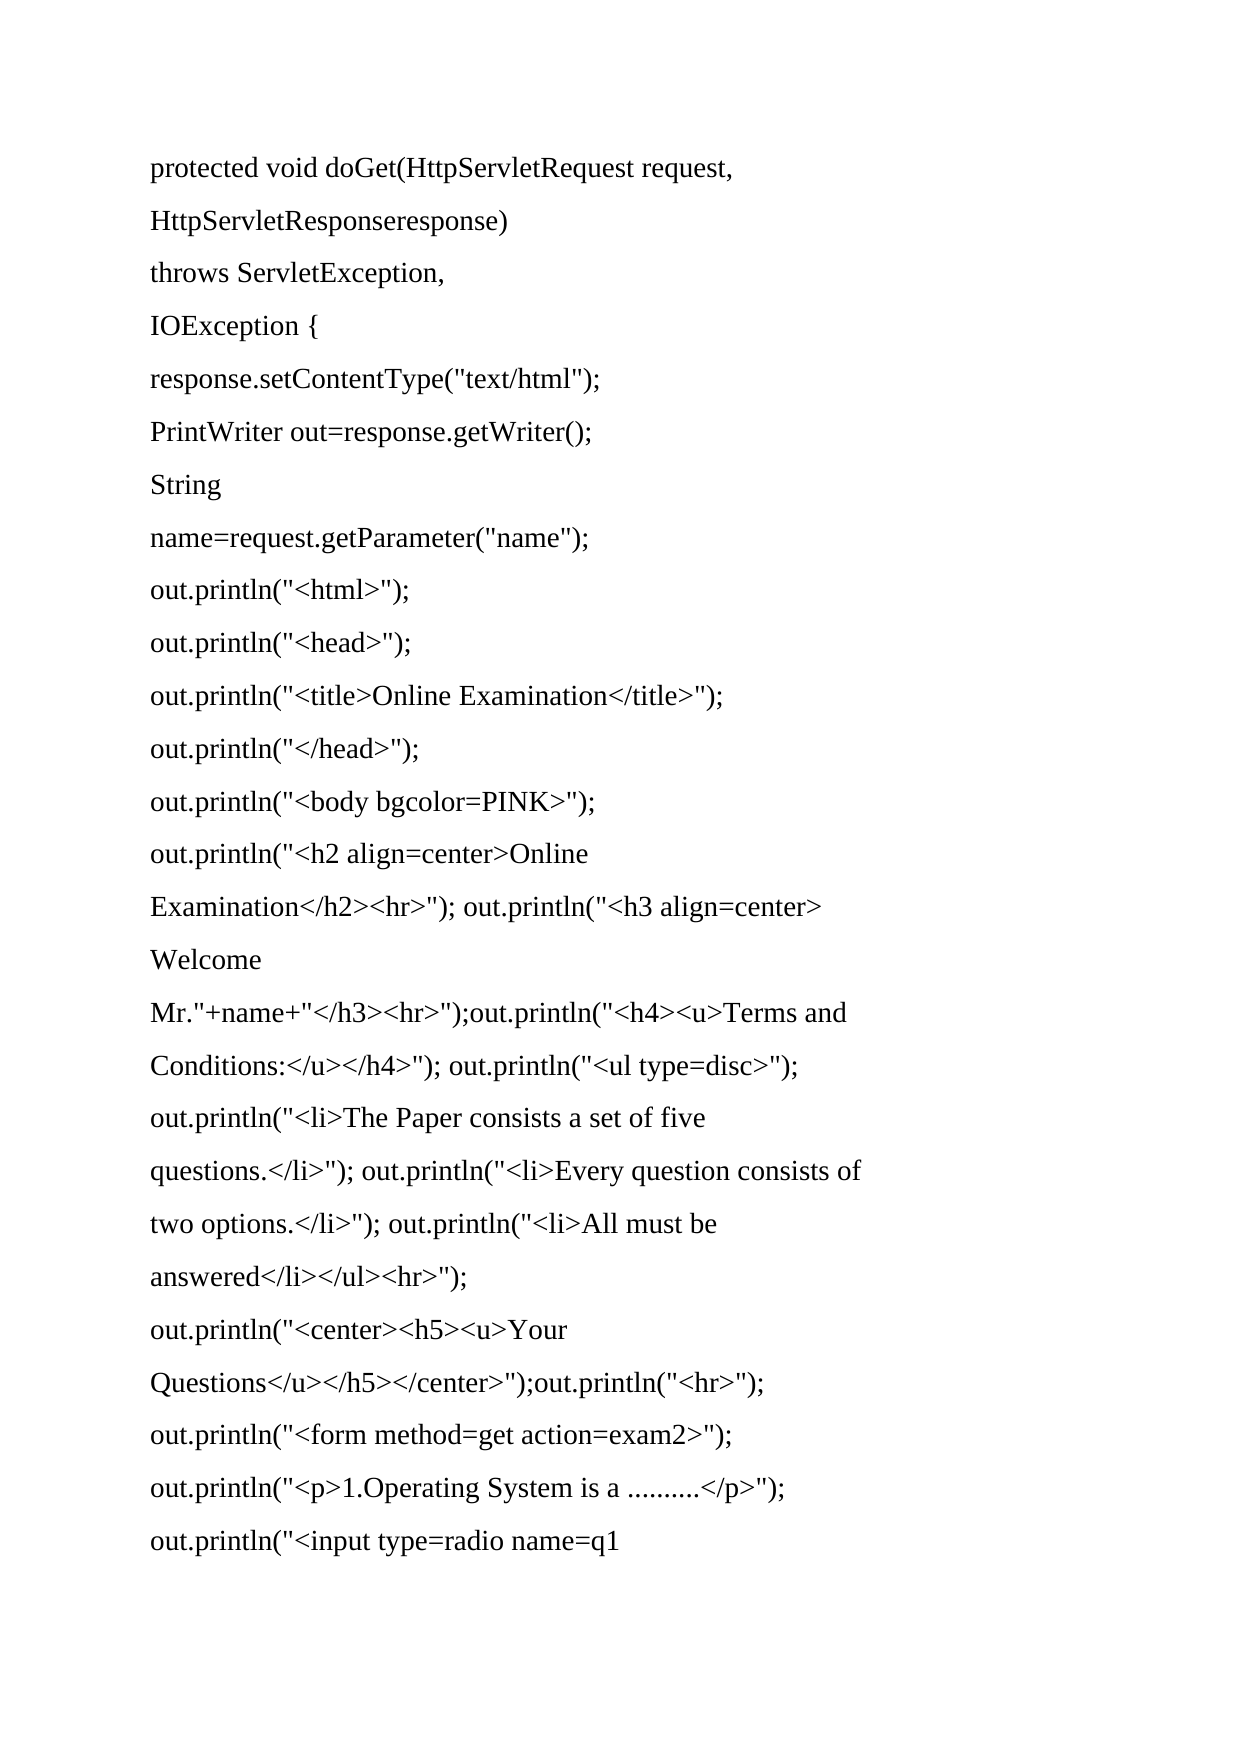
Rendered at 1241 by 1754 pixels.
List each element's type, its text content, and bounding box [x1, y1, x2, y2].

text out.println("<p>1.Operating System is a ..........</p>"); [150, 1470, 1090, 1504]
text two options.</li>"); out.println("<li>All must be [150, 1206, 1090, 1240]
text questions.</li>"); out.println("<li>Every question consists of [150, 1153, 1090, 1187]
text Examination</h2><hr>"); out.println("<h3 align=center> [150, 889, 1090, 923]
text name=request.getParameter("name"); [150, 520, 1090, 553]
text Questions</u></h5></center>");out.println("<hr>"); [150, 1365, 1090, 1398]
text out.println("<center><h5><u>Your [150, 1312, 1090, 1345]
text response.setContentType("text/html"); [150, 361, 1090, 395]
text out.println("<h2 align=center>Online [150, 837, 1090, 870]
text HttpServletResponseresponse) [150, 203, 1090, 236]
text out.println("<li>The Paper consists a set of five [150, 1101, 1090, 1134]
text answered</li></ul><hr>"); [150, 1259, 1090, 1293]
text Conditions:</u></h4>"); out.println("<ul type=disc>"); [150, 1048, 1090, 1081]
text out.println("<form method=get action=exam2>"); [150, 1417, 1090, 1451]
text out.println("<head>"); [150, 625, 1090, 659]
text out.println("<input type=radio name=q1 [150, 1523, 1090, 1557]
text Welcome [150, 942, 1090, 976]
text Mr."+name+"</h3><hr>");out.println("<h4><u>Terms and [150, 995, 1090, 1028]
text out.println("<title>Online Examination</title>"); [150, 678, 1090, 712]
text throws ServletException, [150, 256, 1090, 289]
text IOException { [150, 308, 1090, 342]
text out.println("</head>"); [150, 731, 1090, 764]
text out.println("<body bgcolor=PINK>"); [150, 784, 1090, 817]
text String [150, 467, 1090, 500]
text PrintWriter out=response.getWriter(); [150, 414, 1090, 448]
text protected void doGet(HttpServletRequest request, [150, 150, 1090, 183]
text out.println("<html>"); [150, 572, 1090, 606]
